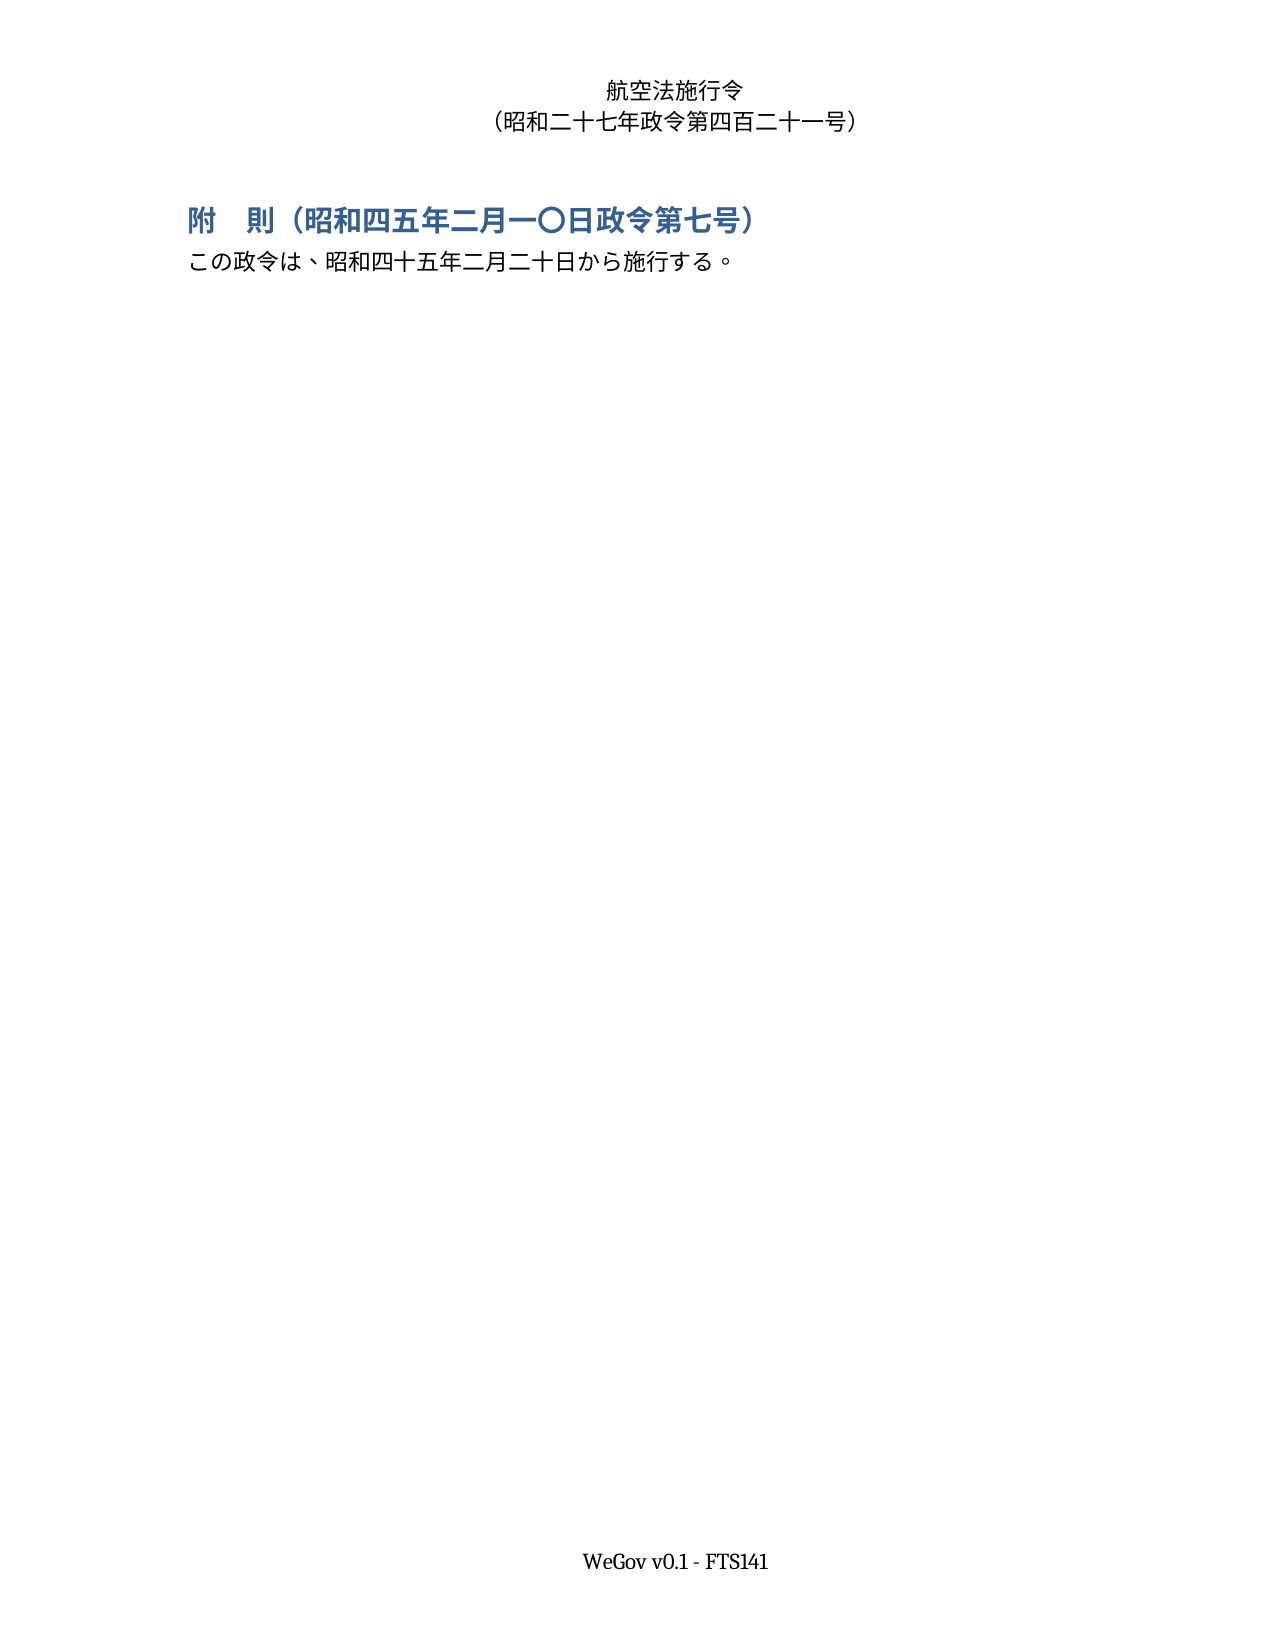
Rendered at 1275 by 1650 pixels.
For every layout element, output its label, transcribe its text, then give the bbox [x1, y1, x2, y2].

text この政令は、昭和四十五年二月二十日から施行する。 [187, 246, 1087, 277]
subtitle 附 則（昭和四五年二月一〇日政令第七号） [187, 200, 1087, 240]
